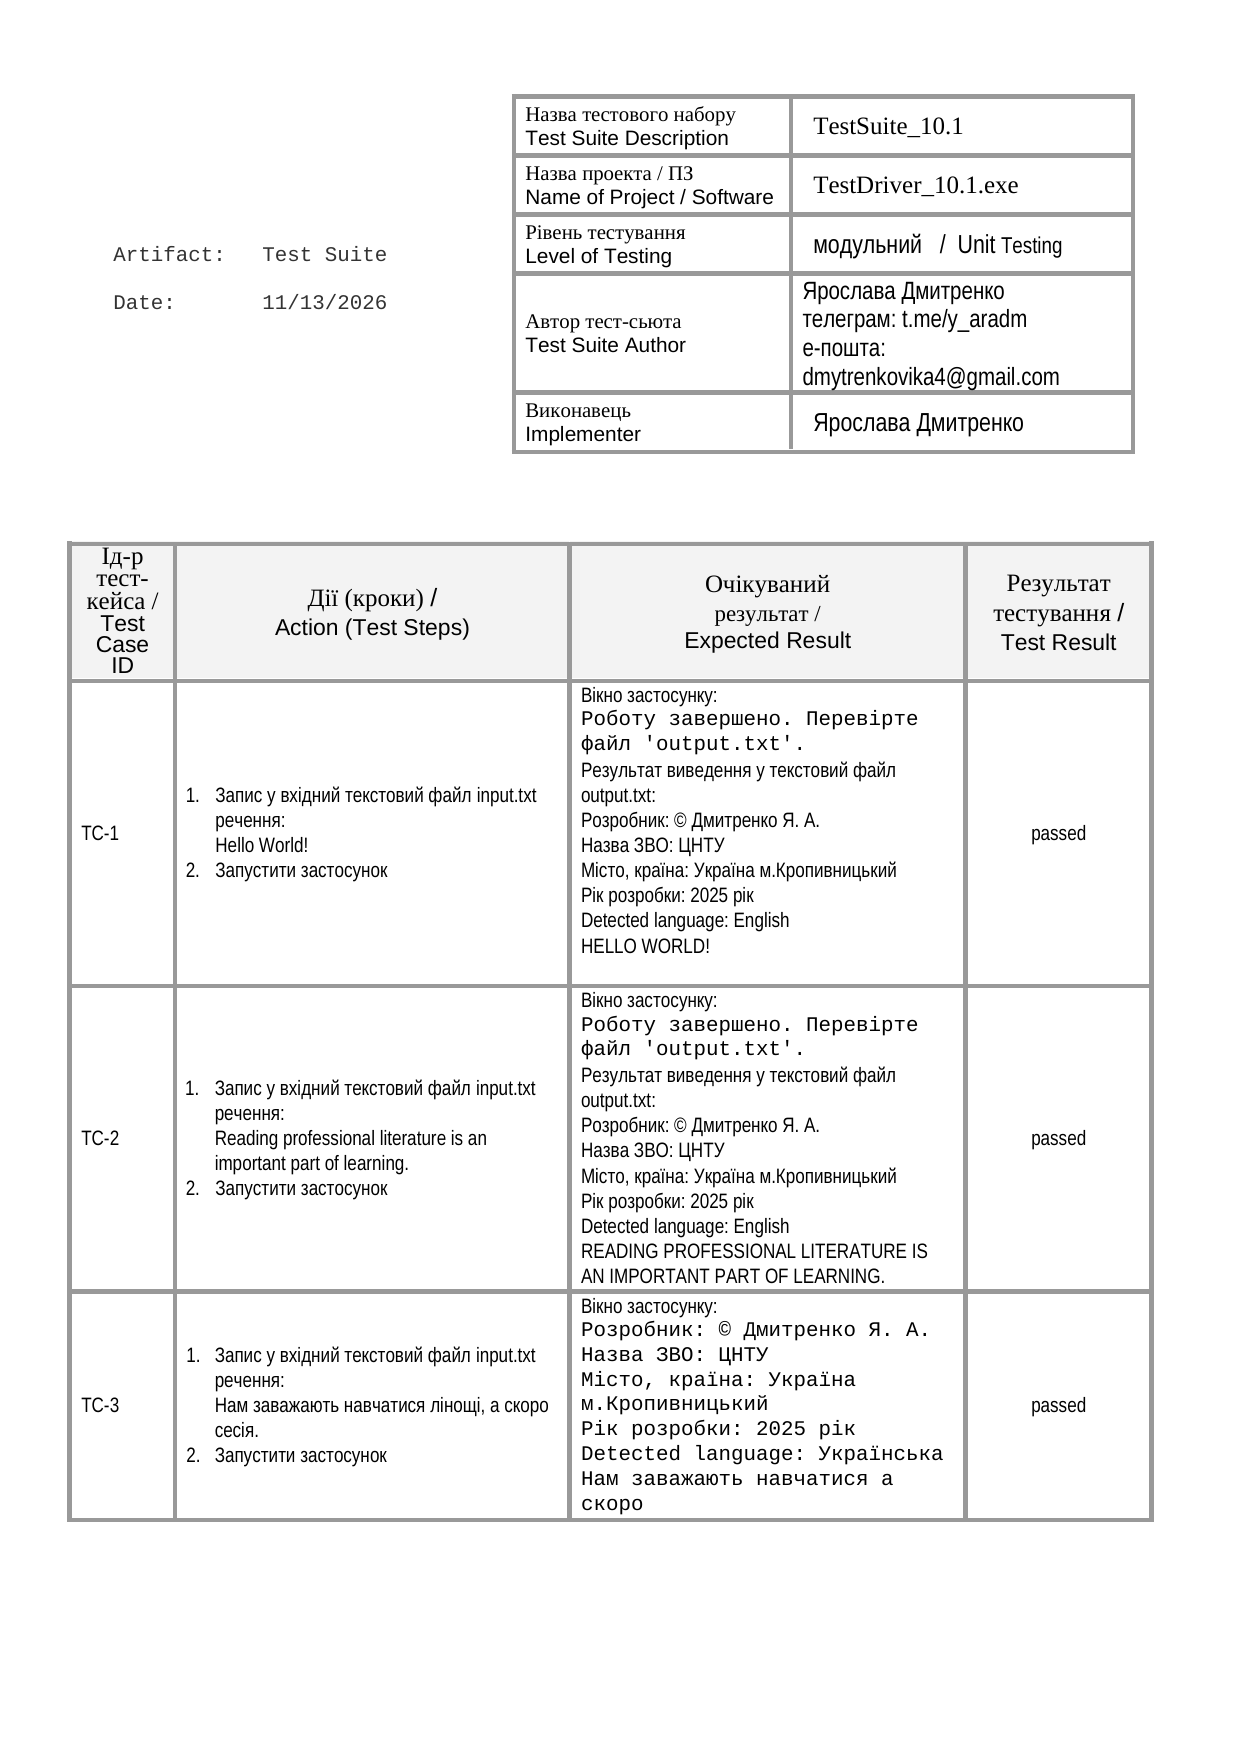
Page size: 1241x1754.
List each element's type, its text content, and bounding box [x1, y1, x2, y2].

table_cell passed [968, 1294, 1149, 1518]
table_cell TestDriver_10.1.ехе [793, 158, 1131, 212]
table_cell Вікно застосунку: Розробник: © Дмитренко Я. А. Назва ЗВО: ЦНТУ Місто, країна: Україна м.Кропивницький Рік розробки: 2025 рік Detected language: Українська Нам заважають навчатися а скоро [572, 1294, 963, 1518]
table_cell Назва проекта / ПЗ Name of Project / Software [516, 158, 789, 212]
table_header TestSuite_10.1 [793, 99, 1131, 153]
table_cell TC-3 [72, 1294, 173, 1518]
table_cell Ярослава Дмитренко телеграм: t.me/y_aradm e-пошта: dmytrenkovika4@gmail.com [793, 276, 1131, 390]
table_cell Запис у вхідний текстовий файл input.txt речення: Reading professional literature is an important part of learning. Запустити застосунок [177, 988, 567, 1289]
table_cell Запис у вхідний текстовий файл input.txt речення: Нам заважають навчатися лінощі, а скоро сесія. Запустити застосунок [177, 1294, 567, 1518]
table_cell Запис у вхідний текстовий файл input.txt речення: Hello World! Запустити застосунок [177, 683, 567, 984]
table_cell модульний / Unit Testing [793, 217, 1131, 271]
table_cell Вікно застосунку: Роботу завершено. Перевірте файл 'output.txt'. Результат виведення у текстовий файл output.txt: Розробник: © Дмитренко Я. А. Назва ЗВО: ЦНТУ Місто, країна: Україна м.Кропивницький Рік розробки: 2025 рік Detected language: English HELLO WORLD! [572, 683, 963, 984]
table_cell passed [968, 683, 1149, 984]
table_cell Ярослава Дмитренко [793, 395, 1131, 449]
table_cell TC-1 [72, 683, 173, 984]
table_cell Вікно застосунку: Роботу завершено. Перевірте файл 'output.txt'. Результат виведення у текстовий файл output.txt: Розробник: © Дмитренко Я. А. Назва ЗВО: ЦНТУ Місто, країна: Україна м.Кропивницький Рік розробки: 2025 рік Detected language: English READING PROFESSIONAL LITERATURE IS AN IMPORTANT PART OF LEARNING. [572, 988, 963, 1289]
table_header Назва тестового набору Test Suite Description [516, 99, 789, 153]
table_cell Виконавець Implementer [516, 395, 789, 449]
table_header Очікуваний результат / Expected Result [572, 546, 963, 678]
table_cell Автор тест-сьюта Test Suite Author [516, 276, 789, 390]
table_header Дії (кроки) / Action (Test Steps) [177, 546, 567, 678]
table_header Ід-р тест-кейса / Test Case ID [72, 546, 173, 678]
table_cell passed [968, 988, 1149, 1289]
table_cell TC-2 [72, 988, 173, 1289]
table_header Результат тестування / Test Result [968, 546, 1149, 678]
table_cell Рівень тестування Level of Testing [516, 217, 789, 271]
